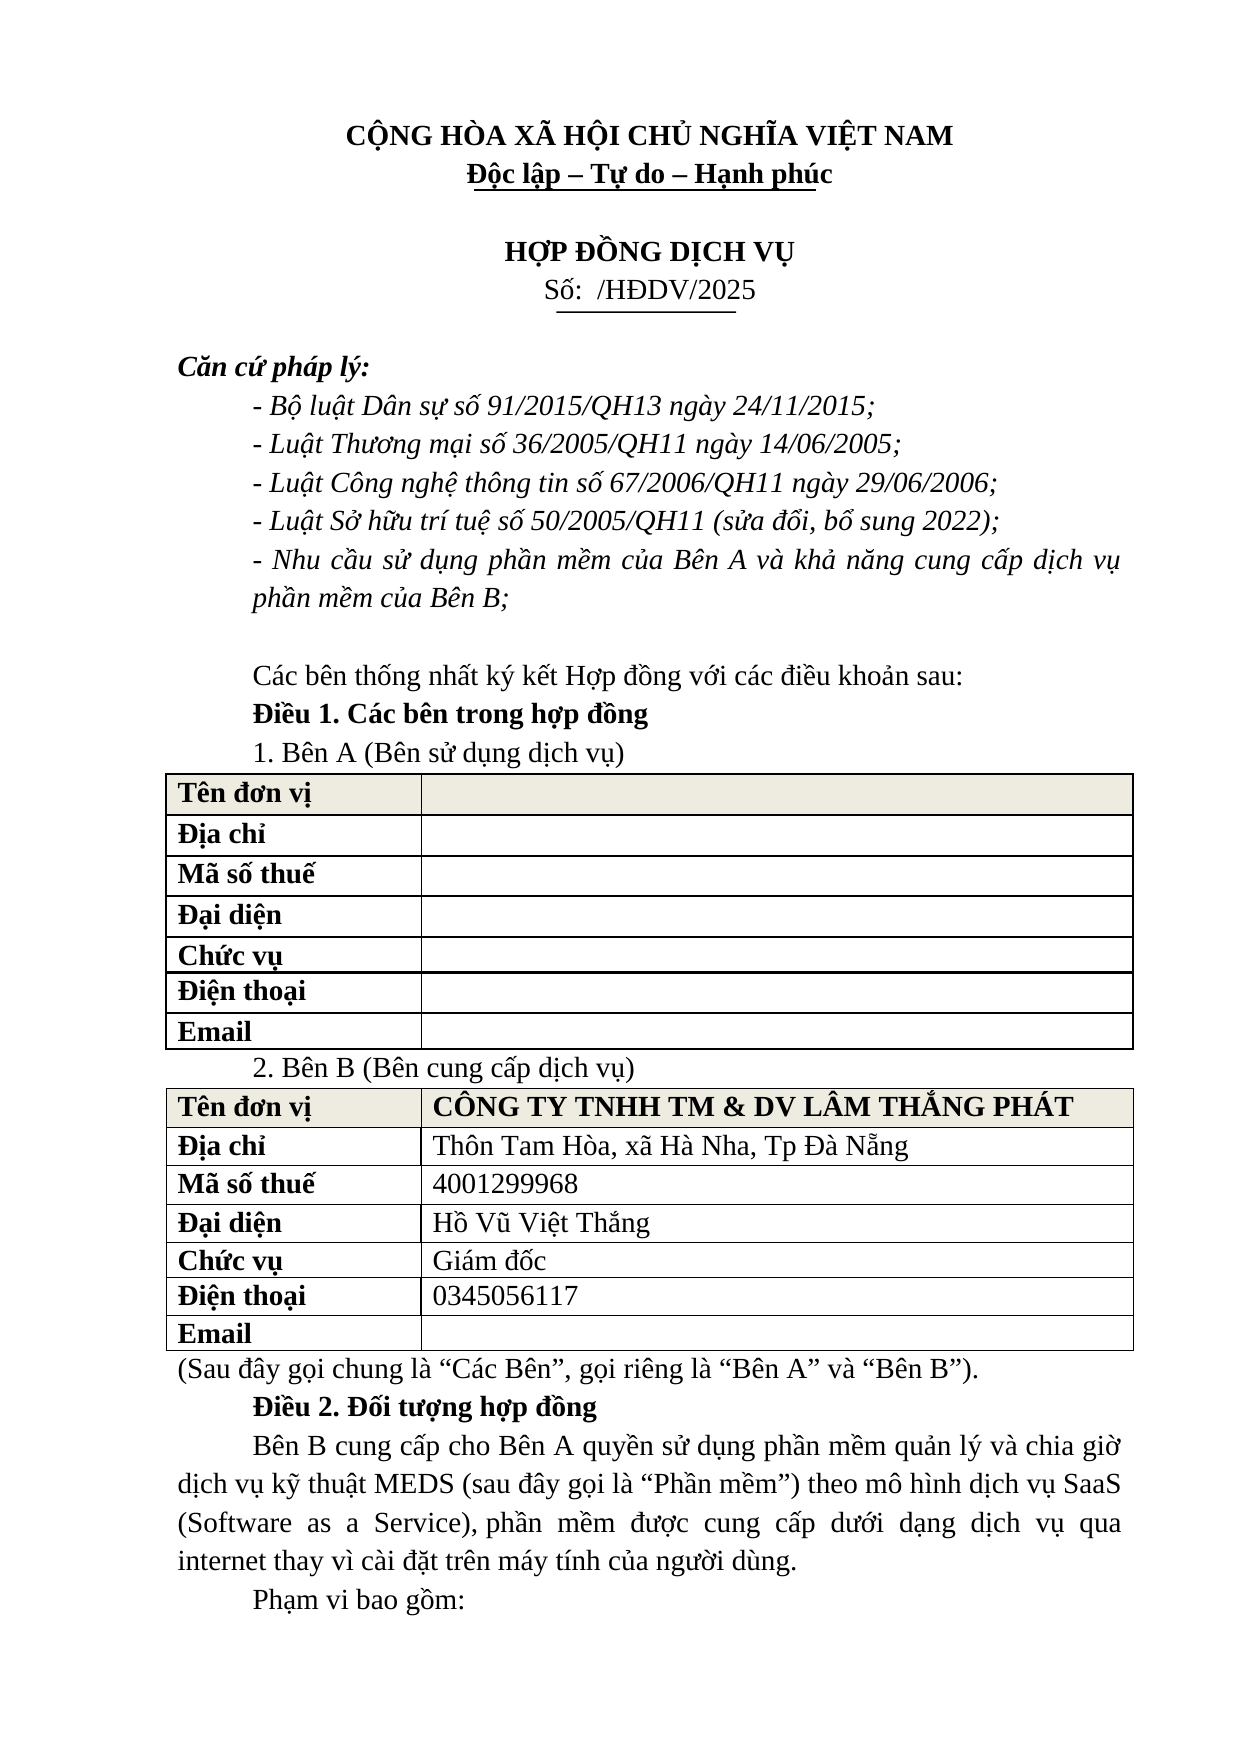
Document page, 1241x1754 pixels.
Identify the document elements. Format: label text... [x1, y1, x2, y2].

table_header Tên đơn vị [167, 1089, 421, 1127]
table_cell Điện thoại [167, 974, 421, 1012]
table_cell Đại diện [167, 1205, 420, 1242]
table_cell Email [167, 1316, 421, 1350]
text Phạm vi bao gồm: [177, 1582, 1122, 1616]
text 2. Bên B (Bên cung cấp dịch vụ) [177, 1050, 1122, 1083]
table_cell 4001299968 [422, 1166, 1133, 1204]
text Độc lập – Tự do – Hạnh phúc [177, 157, 1122, 190]
table_cell [422, 897, 1132, 936]
table_cell Email [167, 1014, 421, 1048]
text 1. Bên A (Bên sử dụng dịch vụ) [177, 735, 1122, 768]
list - Nhu cầu sử dụng phần mềm của Bên A và khả năng cung cấp dịch vụ phần mềm của Bên B; [252, 542, 1122, 614]
table_cell [422, 816, 1132, 854]
table_cell Giám đốc [422, 1243, 1133, 1277]
text Căn cứ pháp lý: [177, 349, 1122, 383]
table_cell Chức vụ [167, 938, 421, 971]
text - Bộ luật Dân sự số 91/2015/QH13 ngày 24/11/2015; [177, 388, 1122, 421]
table_header CÔNG TY TNHH TM & DV LÂM THẮNG PHÁT [422, 1089, 1133, 1127]
text Bên B cung cấp cho Bên A quyền sử dụng phần mềm quản lý và chia giờ dịch vụ kỹ thuật MEDS (sau đây gọi là “Phần mềm”) theo mô hình dịch vụ SaaS (Software as a Service), phần mềm được cung cấp dưới dạng dịch vụ qua internet thay vì cài đặt trên máy tính của người dùng. [177, 1428, 1122, 1577]
text Điều 2. Đối tượng hợp đồng [177, 1389, 1122, 1423]
table_cell Hồ Vũ Việt Thắng [422, 1205, 1133, 1242]
table_cell [422, 938, 1132, 971]
text Các bên thống nhất ký kết Hợp đồng với các điều khoản sau: [177, 658, 1122, 691]
table_cell [422, 974, 1132, 1012]
table_cell Đại diện [167, 897, 421, 936]
table_cell [422, 1014, 1132, 1048]
table_cell Điện thoại [167, 1278, 420, 1315]
list - Luật Sở hữu trí tuệ số 50/2005/QH11 (sửa đổi, bổ sung 2022); [252, 503, 1122, 537]
table_header [422, 775, 1132, 814]
table_cell Mã số thuế [167, 1166, 421, 1204]
table_cell Mã số thuế [167, 857, 421, 895]
text Điều 1. Các bên trong hợp đồng [177, 696, 1122, 730]
text CỘNG HÒA XÃ HỘI CHỦ NGHĨA VIỆT NAM [177, 118, 1122, 152]
list - Luật Công nghệ thông tin số 67/2006/QH11 ngày 29/06/2006; [252, 465, 1122, 498]
table_header Tên đơn vị [167, 775, 421, 814]
table_cell [422, 1316, 1133, 1350]
list - Luật Thương mại số 36/2005/QH11 ngày 14/06/2005; [252, 426, 1122, 460]
text HỢP ĐỒNG DỊCH VỤ [177, 234, 1122, 267]
text Số: /HĐDV/2025 [177, 272, 1122, 306]
table_cell Thôn Tam Hòa, xã Hà Nha, Tp Đà Nẵng [422, 1128, 1133, 1165]
table_cell 0345056117 [422, 1278, 1133, 1315]
text (Sau đây gọi chung là “Các Bên”, gọi riêng là “Bên A” và “Bên B”). [177, 1351, 1122, 1384]
table_cell Địa chỉ [167, 816, 421, 854]
table_cell [422, 857, 1132, 895]
table_cell Địa chỉ [167, 1128, 420, 1165]
table_cell Chức vụ [167, 1243, 421, 1277]
